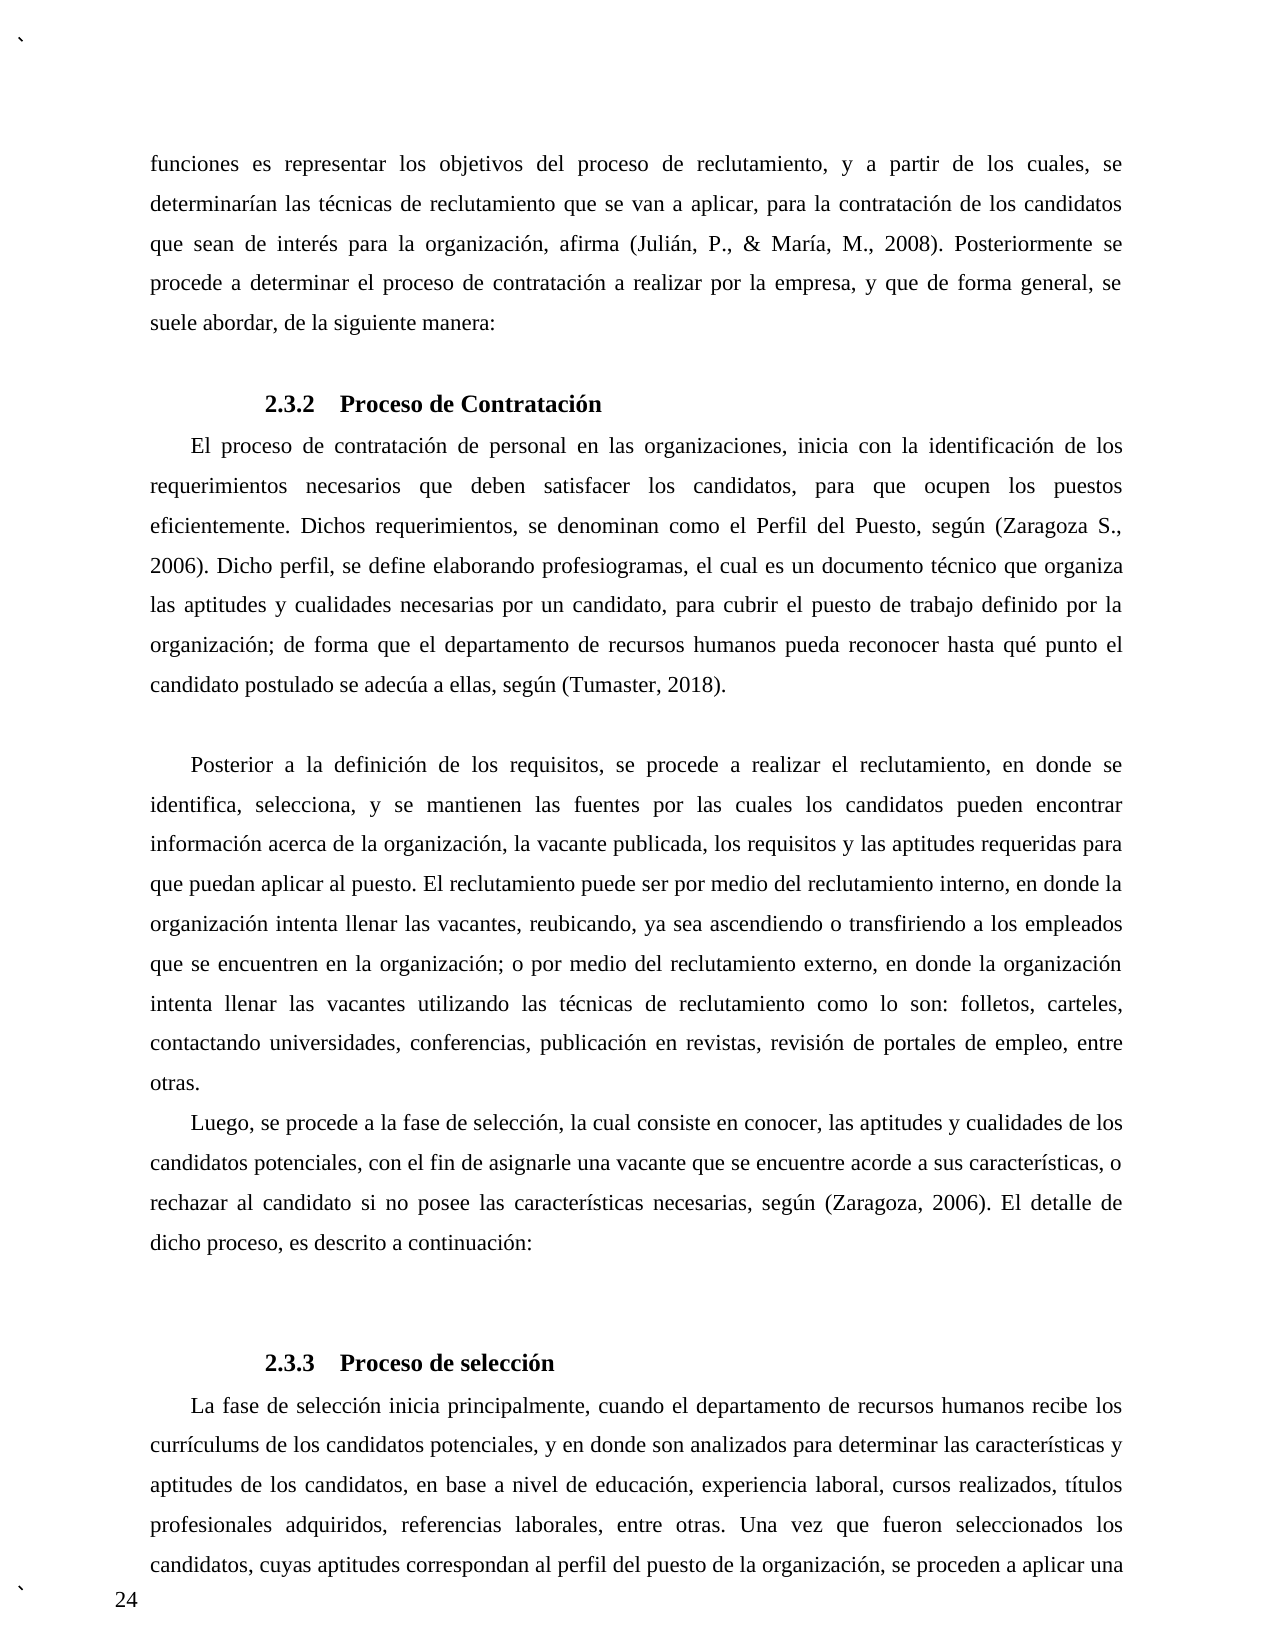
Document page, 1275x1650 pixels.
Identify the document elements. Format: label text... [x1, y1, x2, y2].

subtitle 2.3.3 Proceso de selección [264, 1348, 1124, 1377]
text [150, 150, 1124, 336]
text El proceso de contratación de personal en las organizaciones, inicia con la identificación de los requerimientos necesarios que deben satisfacer los candidatos, para que ocupen los puestos eficientemente. Dichos requerimientos, se denominan como el Perfil del Puesto, según (Zaragoza S., 2006). Dicho perfil, se define elaborando profesiogramas, el cual es un documento técnico que organiza las aptitudes y cualidades necesarias por un candidato, para cubrir el puesto de trabajo definido por la organización; de forma que el departamento de recursos humanos pueda reconocer hasta qué punto el candidato postulado se adecúa a ellas, según (Tumaster, 2018). [150, 432, 1124, 697]
subtitle 2.3.2 Proceso de Contratación [264, 389, 1124, 418]
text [150, 1392, 1124, 1577]
text Luego, se procede a la fase de selección, la cual consiste en conocer, las aptitudes y cualidades de los candidatos potenciales, con el fin de asignarle una vacante que se encuentre acorde a sus características, o rechazar al candidato si no posee las características necesarias, según (Zaragoza, 2006). El detalle de dicho proceso, es descrito a continuación: [150, 1109, 1124, 1255]
text Posterior a la definición de los requisitos, se procede a realizar el reclutamiento, en donde se identifica, selecciona, y se mantienen las fuentes por las cuales los candidatos pueden encontrar información acerca de la organización, la vacante publicada, los requisitos y las aptitudes requeridas para que puedan aplicar al puesto. El reclutamiento puede ser por medio del reclutamiento interno, en donde la organización intenta llenar las vacantes, reubicando, ya sea ascendiendo o transfiriendo a los empleados que se encuentren en la organización; o por medio del reclutamiento externo, en donde la organización intenta llenar las vacantes utilizando las técnicas de reclutamiento como lo son: folletos, carteles, contactando universidades, conferencias, publicación en revistas, revisión de portales de empleo, entre otras. [150, 751, 1124, 1096]
